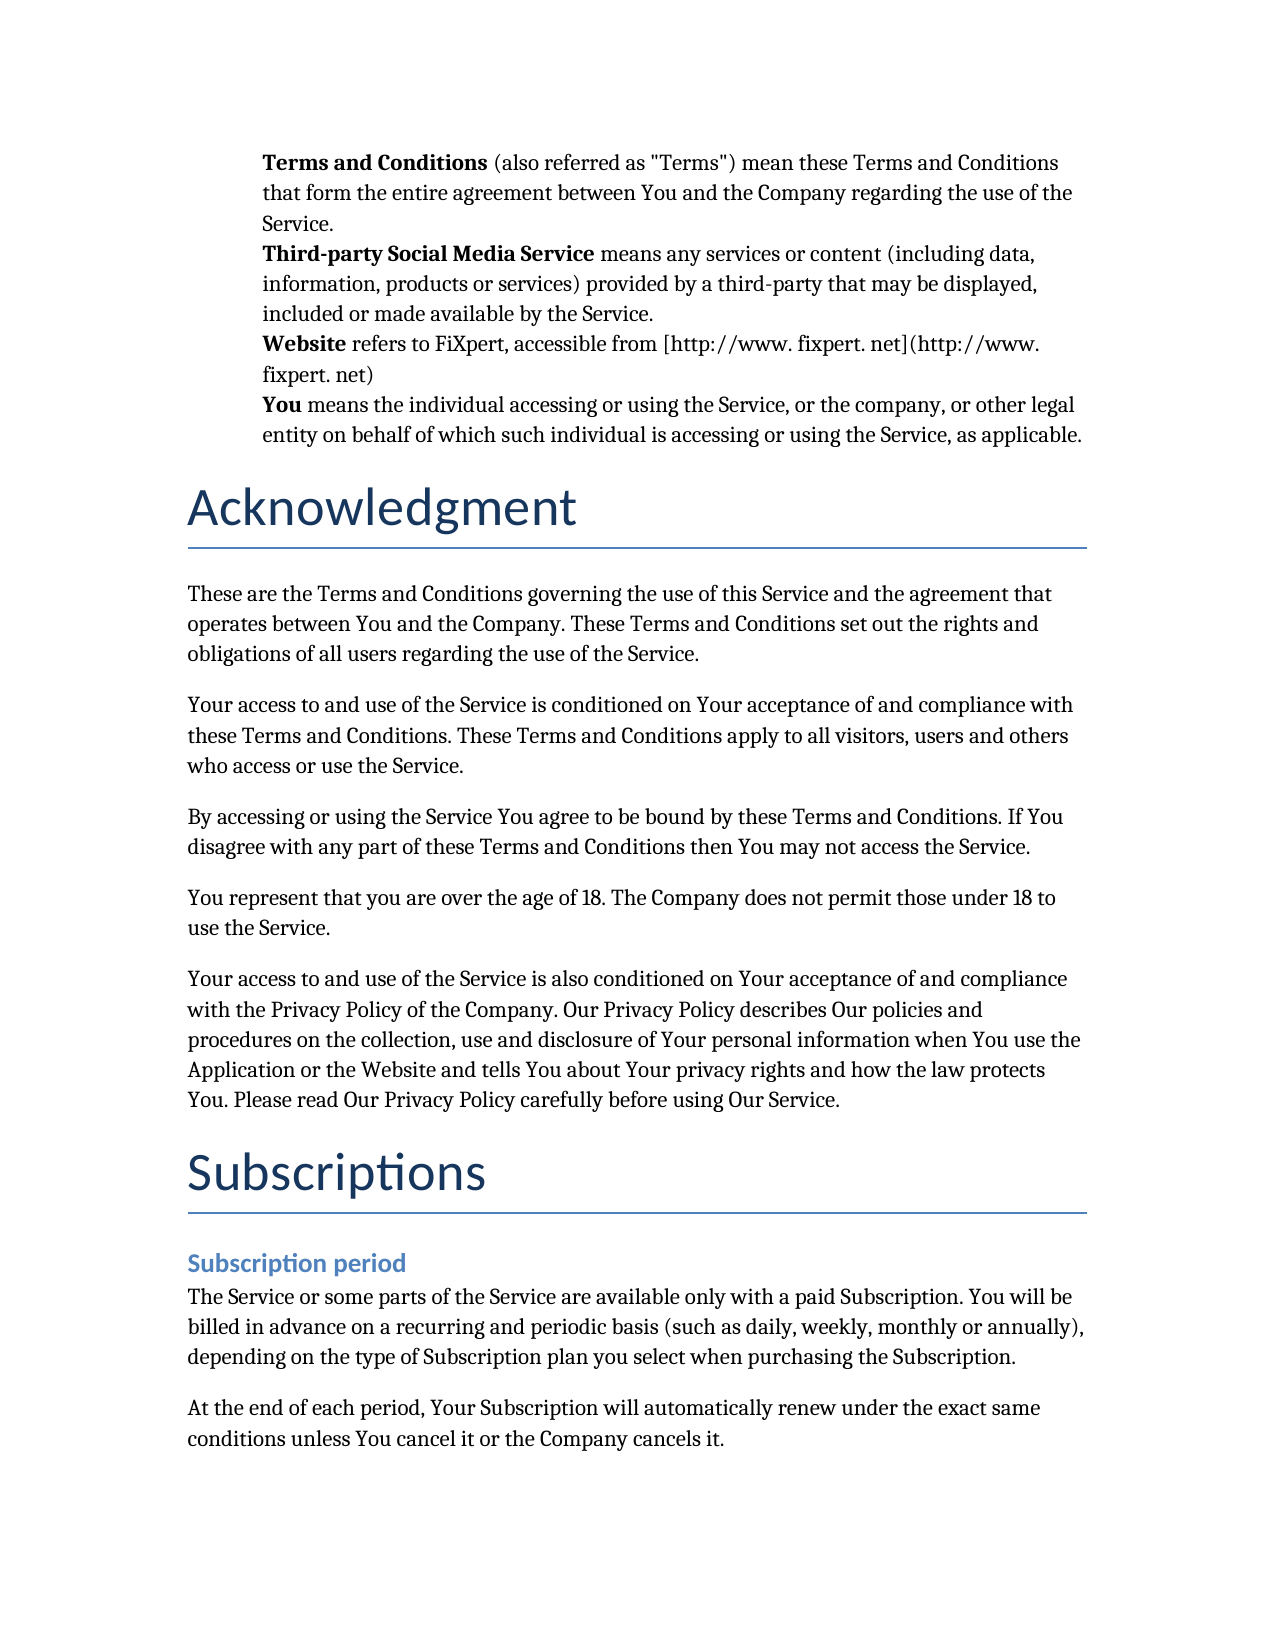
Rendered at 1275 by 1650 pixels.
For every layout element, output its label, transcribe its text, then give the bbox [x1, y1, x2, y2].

title Subscriptions [187, 1138, 1087, 1214]
text By accessing or using the Service You agree to be bound by these Terms and Conditions. If You disagree with any part of these Terms and Conditions then You may not access the Service. [187, 804, 1087, 860]
list Terms and Conditions (also referred as "Terms") mean these Terms and Conditions that form the entire agreement between You and the Company regarding the use of the Service. [262, 150, 1087, 237]
title Acknowledgment [187, 473, 1087, 549]
text Your access to and use of the Service is conditioned on Your acceptance of and compliance with these Terms and Conditions. These Terms and Conditions apply to all visitors, users and others who access or use the Service. [187, 692, 1087, 779]
text Your access to and use of the Service is also conditioned on Your acceptance of and compliance with the Privacy Policy of the Company. Our Privacy Policy describes Our policies and procedures on the collection, use and disclosure of Your personal information when You use the Application or the Website and tells You about Your privacy rights and how the law protects You. Please read Our Privacy Policy carefully before using Our Service. [187, 966, 1087, 1113]
text You represent that you are over the age of 18. The Company does not permit those under 18 to use the Service. [187, 885, 1087, 941]
text The Service or some parts of the Service are available only with a paid Subscription. You will be billed in advance on a recurring and periodic basis (such as daily, weekly, monthly or annually), depending on the type of Subscription plan you select when purchasing the Subscription. [187, 1284, 1087, 1371]
text These are the Terms and Conditions governing the use of this Service and the agreement that operates between You and the Company. These Terms and Conditions set out the rights and obligations of all users regarding the use of the Service. [187, 581, 1087, 667]
list Website refers to FiXpert, accessible from [http://www. fixpert. net](http://www. fixpert. net) [262, 331, 1087, 388]
list Third-party Social Media Service means any services or content (including data, information, products or services) provided by a third-party that may be displayed, included or made available by the Service. [262, 241, 1087, 327]
text At the end of each period, Your Subscription will automatically renew under the exact same conditions unless You cancel it or the Company cancels it. [187, 1395, 1087, 1452]
subtitle Subscription period [187, 1246, 1087, 1279]
list You means the individual accessing or using the Service, or the company, or other legal entity on behalf of which such individual is accessing or using the Service, as applicable. [262, 392, 1087, 448]
